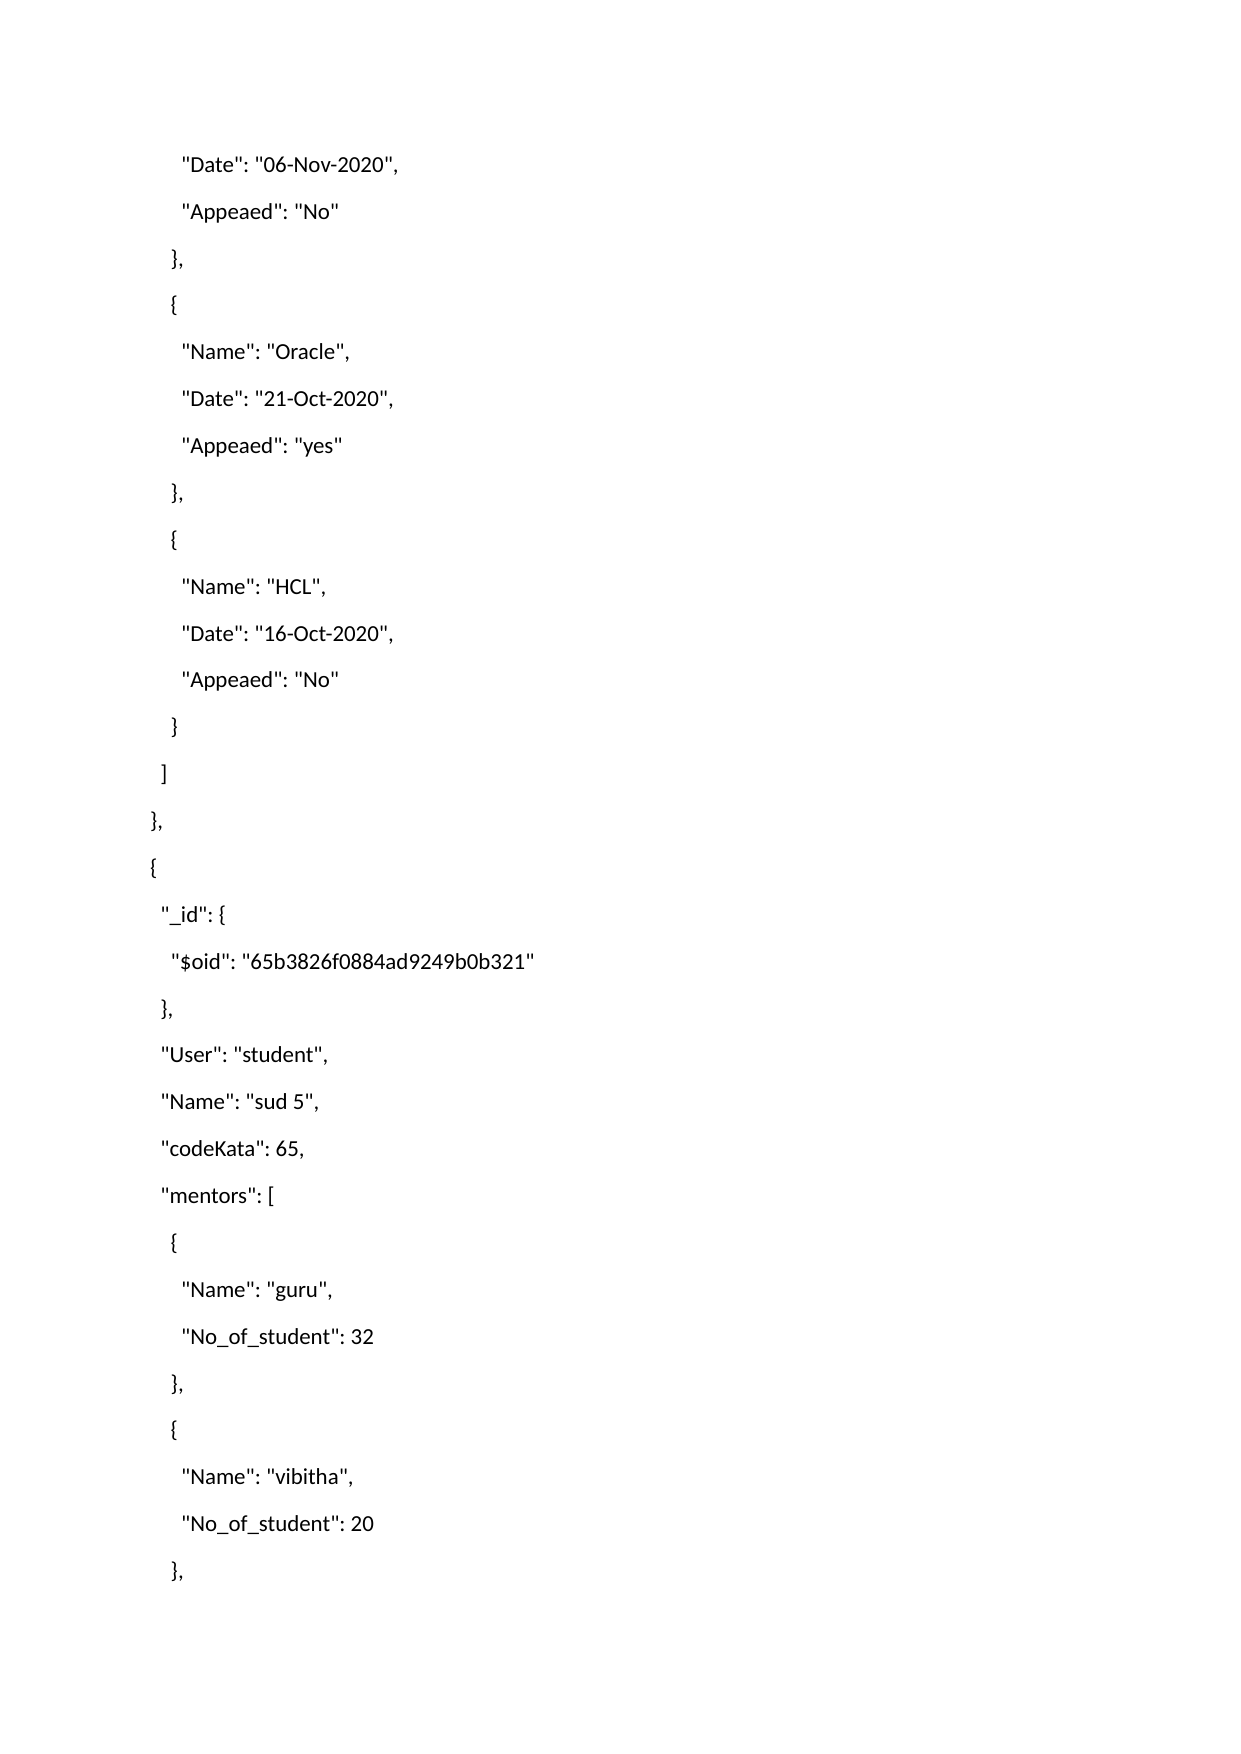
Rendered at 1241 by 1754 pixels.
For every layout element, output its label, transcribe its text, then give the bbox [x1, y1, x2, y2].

text { [150, 525, 1090, 553]
text "Appeaed": "No" [150, 666, 1090, 694]
text "Date": "16-Oct-2020", [150, 619, 1090, 647]
text "Name": "sud 5", [150, 1087, 1090, 1116]
text "Appeaed": "No" [150, 197, 1090, 225]
text }, [150, 806, 1090, 834]
text "Name": "vibitha", [150, 1462, 1090, 1491]
text "$oid": "65b3826f0884ad9249b0b321" [150, 947, 1090, 975]
text { [150, 853, 1090, 881]
text "Name": "HCL", [150, 572, 1090, 600]
text }, [150, 1369, 1090, 1397]
text "Date": "21-Oct-2020", [150, 384, 1090, 412]
text { [150, 1416, 1090, 1444]
text "Appeaed": "yes" [150, 431, 1090, 459]
text "mentors": [ [150, 1181, 1090, 1209]
text "Date": "06-Nov-2020", [150, 150, 1090, 178]
text "_id": { [150, 900, 1090, 928]
text } [150, 712, 1090, 741]
text }, [150, 1556, 1090, 1584]
text ] [150, 759, 1090, 787]
text "No_of_student": 20 [150, 1509, 1090, 1537]
text { [150, 1228, 1090, 1256]
text "User": "student", [150, 1041, 1090, 1069]
text }, [150, 994, 1090, 1022]
text "No_of_student": 32 [150, 1322, 1090, 1350]
text "Name": "Oracle", [150, 337, 1090, 366]
text }, [150, 478, 1090, 506]
text "codeKata": 65, [150, 1134, 1090, 1162]
text }, [150, 244, 1090, 272]
text "Name": "guru", [150, 1275, 1090, 1303]
text { [150, 291, 1090, 319]
